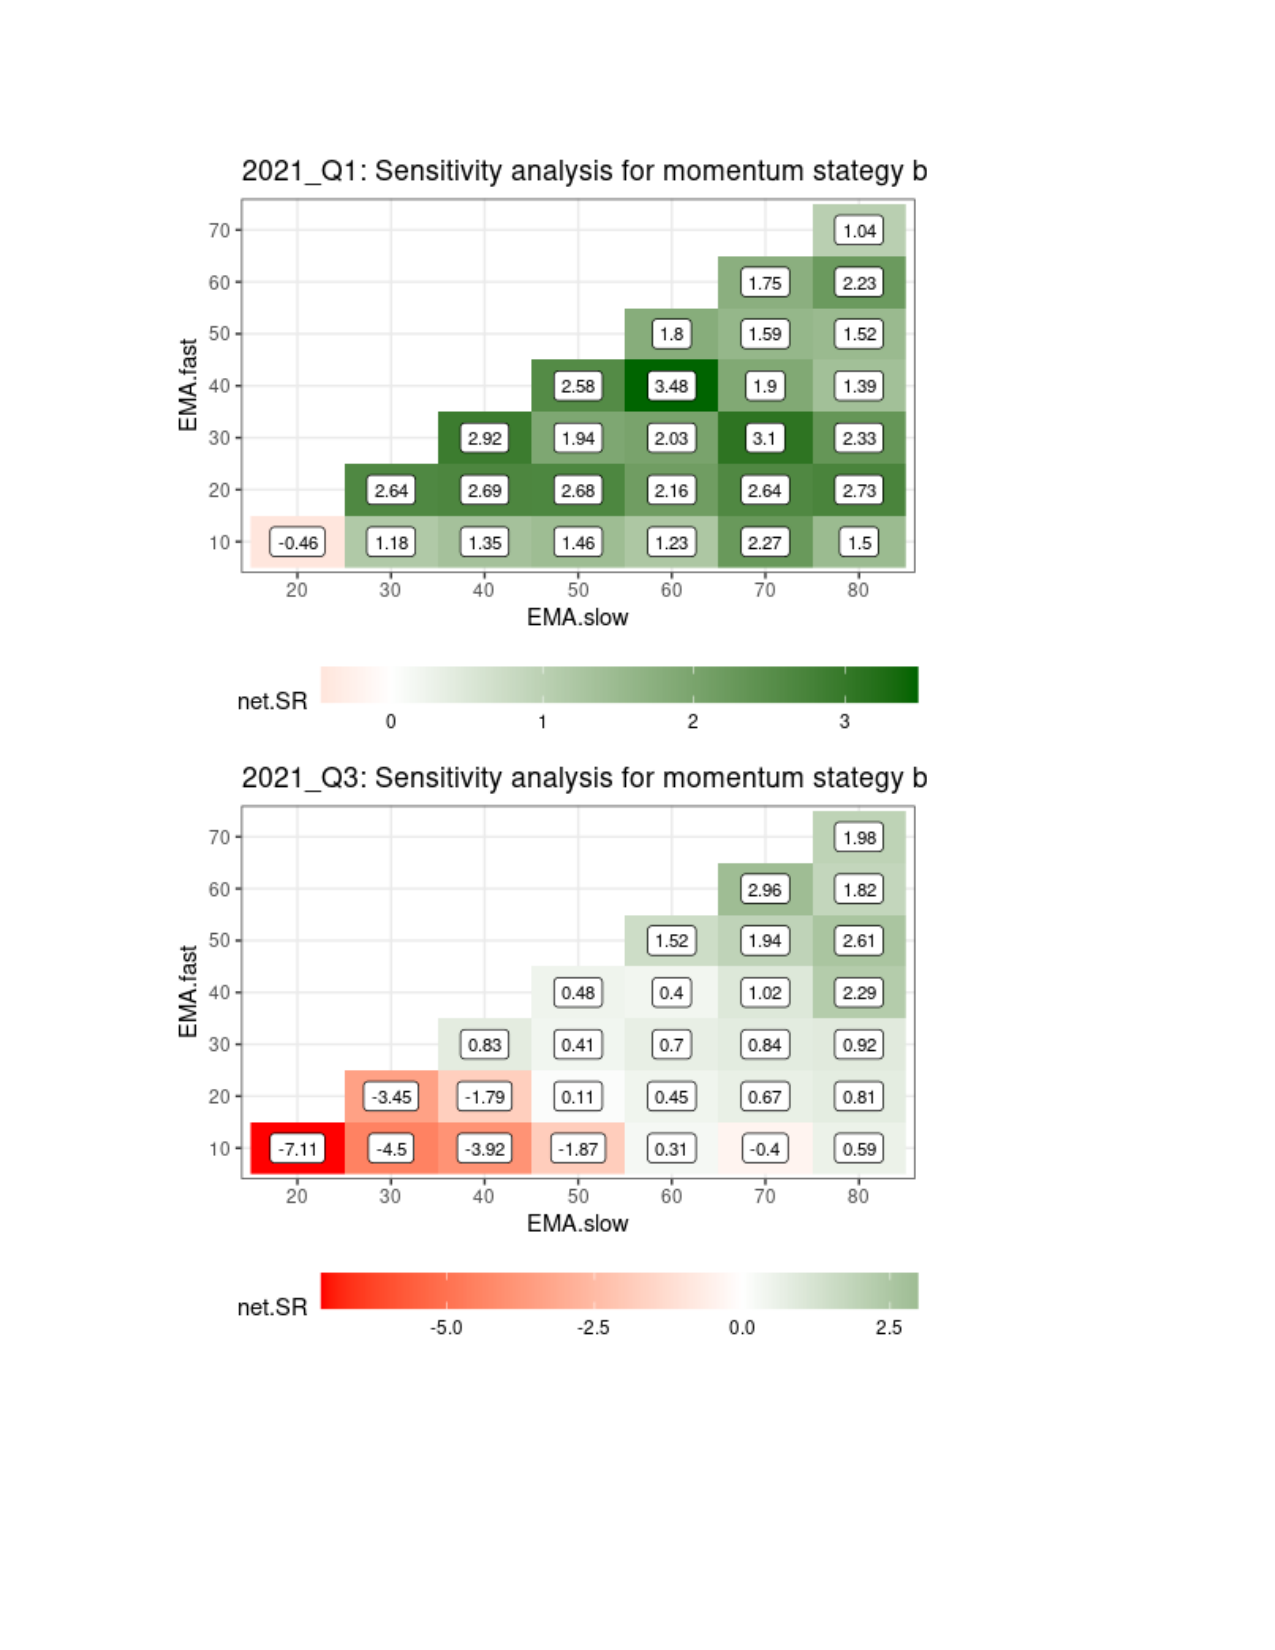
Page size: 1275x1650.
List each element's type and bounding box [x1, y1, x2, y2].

picture [168, 150, 927, 1363]
